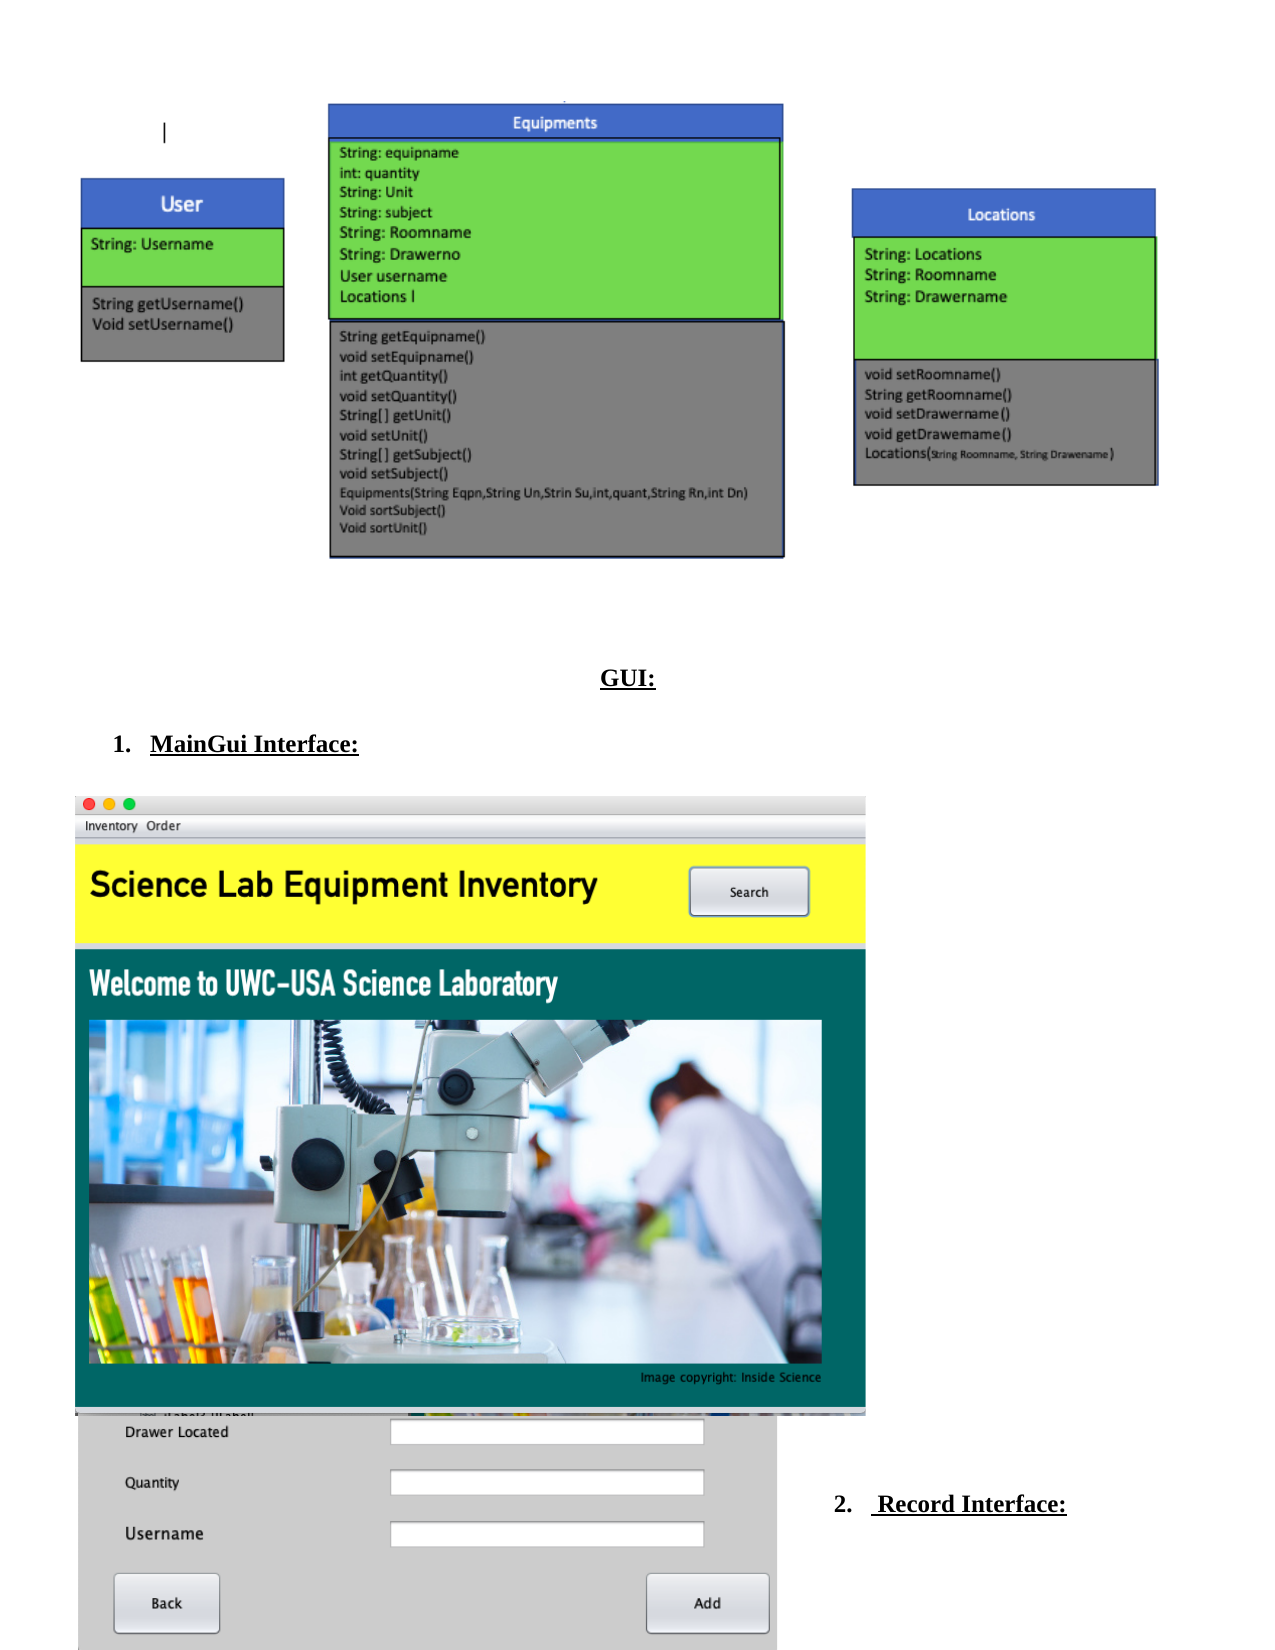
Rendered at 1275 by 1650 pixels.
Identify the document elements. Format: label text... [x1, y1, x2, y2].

list Record Interface: [778, 1489, 1200, 1518]
text GUI: [525, 663, 1200, 692]
list MainGui Interface: [112, 729, 1200, 758]
picture [65, 101, 1191, 575]
picture [75, 796, 866, 1650]
